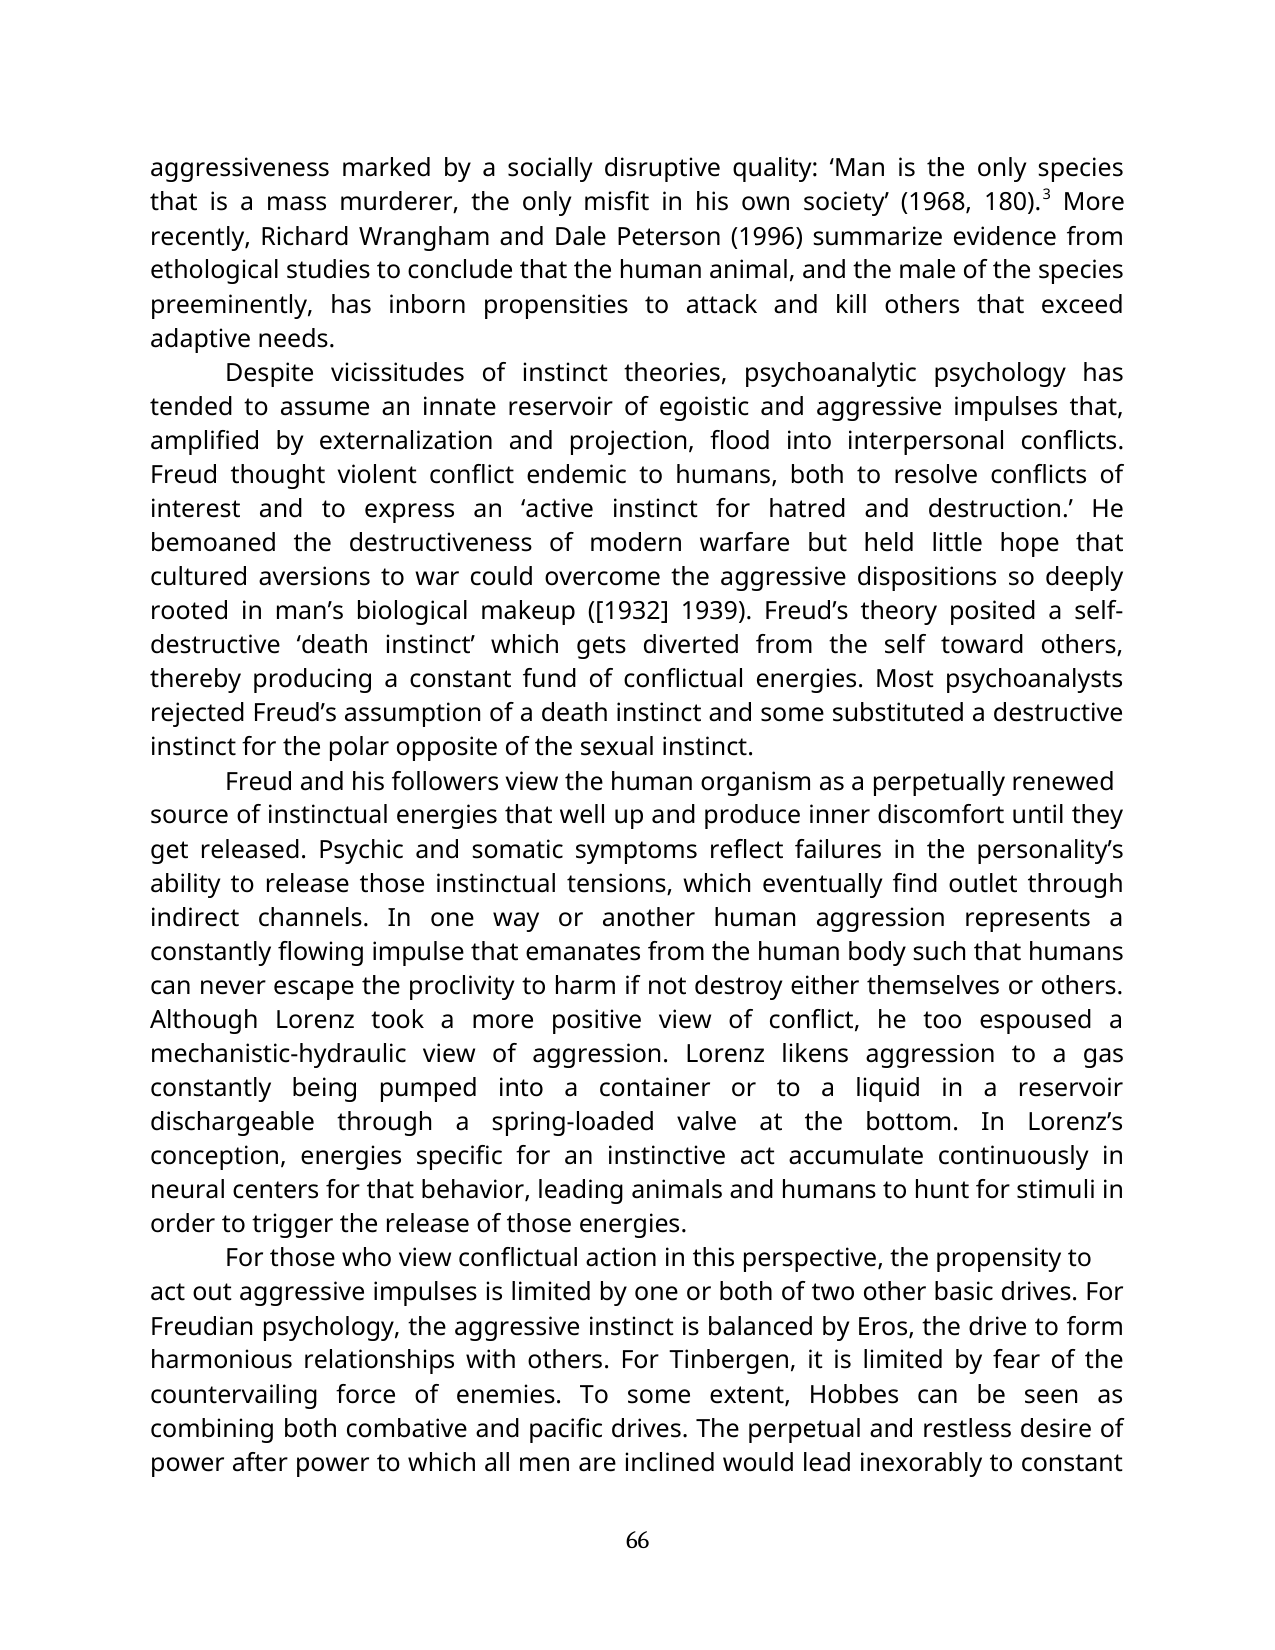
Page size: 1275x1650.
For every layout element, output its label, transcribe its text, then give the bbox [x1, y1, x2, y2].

text Freud and his followers view the human organism as a perpetually renewed [150, 763, 1125, 797]
text For those who view conflictual action in this perspective, the propensity to [150, 1240, 1125, 1274]
text Despite vicissitudes of instinct theories, psychoanalytic psychology has tended to assume an innate reservoir of egoistic and aggressive impulses that, amplified by externalization and projection, flood into interpersonal conflicts. Freud thought violent conflict endemic to humans, both to resolve conflicts of interest and to express an ‘active instinct for hatred and destruction.’ He bemoaned the destructiveness of modern warfare but held little hope that cultured aversions to war could overcome the aggressive dispositions so deeply rooted in man’s biological makeup ([1932] 1939). Freud’s theory posited a self-destructive ‘death instinct’ which gets diverted from the self toward others, thereby producing a constant fund of conflictual energies. Most psychoanalysts rejected Freud’s assumption of a death instinct and some substituted a destructive instinct for the polar opposite of the sexual instinct. [150, 354, 1125, 763]
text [150, 1274, 1125, 1478]
text source of instinctual energies that well up and produce inner discomfort until they get released. Psychic and somatic symptoms reflect failures in the personality’s ability to release those instinctual tensions, which eventually find outlet through indirect channels. In one way or another human aggression represents a constantly flowing impulse that emanates from the human body such that humans can never escape the proclivity to harm if not destroy either themselves or others. Although Lorenz took a more positive view of conflict, he too espoused a mechanistic-hydraulic view of aggression. Lorenz likens aggression to a gas constantly being pumped into a container or to a liquid in a reservoir dischargeable through a spring-loaded valve at the bottom. In Lorenz’s conception, energies specific for an instinctive act accumulate continuously in neural centers for that behavior, leading animals and humans to hunt for stimuli in order to trigger the release of those energies. [150, 797, 1125, 1240]
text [150, 150, 1125, 354]
